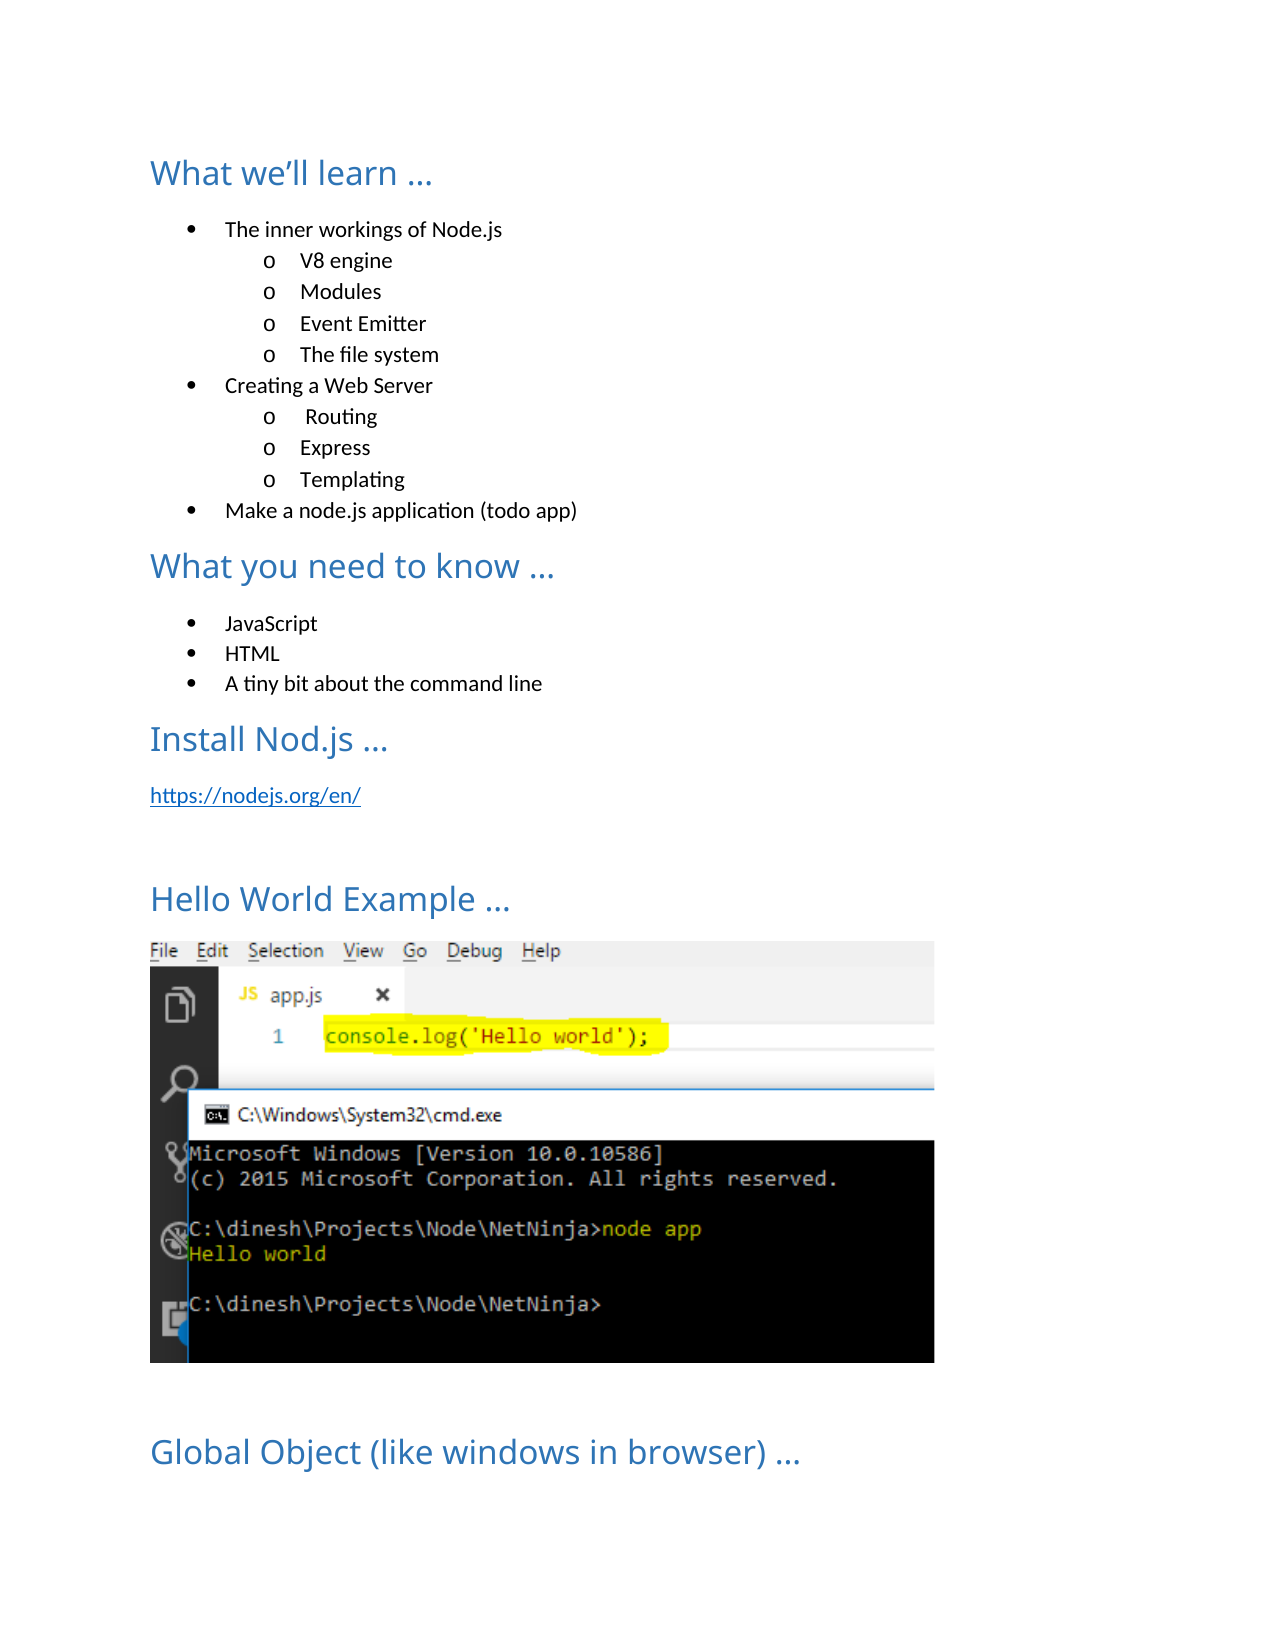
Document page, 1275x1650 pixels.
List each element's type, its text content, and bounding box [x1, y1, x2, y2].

list Event Emitter [262, 309, 1125, 338]
text Hello World Example … [150, 875, 1125, 921]
text What we’ll learn … [150, 150, 1125, 195]
list Templating [262, 465, 1125, 494]
text What you need to know … [150, 543, 1125, 588]
text https://nodejs.org/en/ [150, 782, 1125, 810]
list Routing [262, 402, 1125, 431]
picture [150, 941, 935, 1363]
list A tiny bit about the command line [187, 669, 1125, 697]
list Make a node.js application (todo app) [187, 496, 1125, 524]
list The inner workings of Node.js [187, 216, 1125, 244]
list V8 engine [262, 246, 1125, 275]
list The file system [262, 340, 1125, 369]
text Global Object (like windows in browser) … [150, 1429, 1125, 1474]
list Creating a Web Server [187, 372, 1125, 400]
text Install Nod.js … [150, 716, 1125, 761]
list HTML [187, 639, 1125, 667]
list Modules [262, 277, 1125, 306]
list Express [262, 433, 1125, 462]
list JavaScript [187, 609, 1125, 637]
